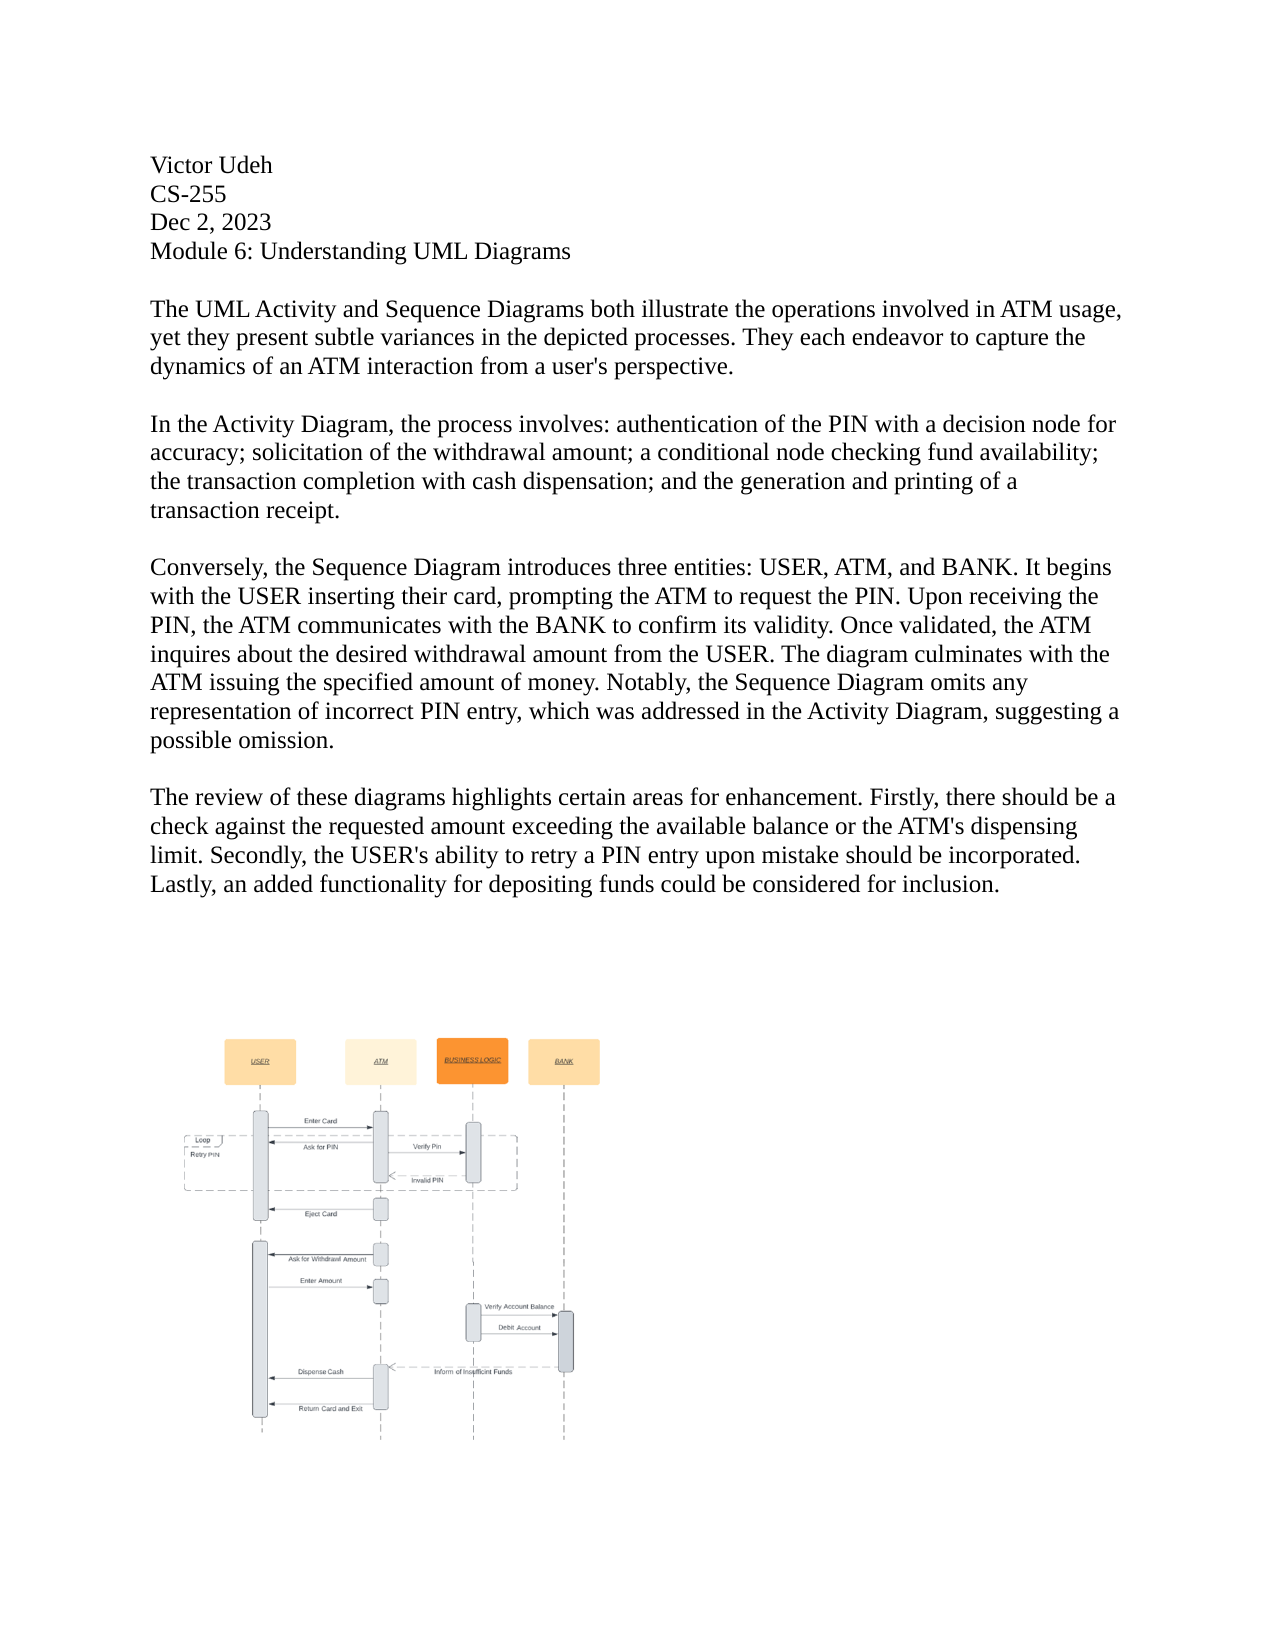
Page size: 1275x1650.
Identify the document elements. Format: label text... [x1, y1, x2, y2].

text Module 6: Understanding UML Diagrams [150, 236, 1125, 265]
text In the Activity Diagram, the process involves: authentication of the PIN with a decision node for accuracy; solicitation of the withdrawal amount; a conditional node checking fund availability; the transaction completion with cash dispensation; and the generation and printing of a transaction receipt. [150, 409, 1125, 524]
text Conversely, the Sequence Diagram introduces three entities: USER, ATM, and BANK. It begins with the USER inserting their card, prompting the ATM to request the PIN. Upon receiving the PIN, the ATM communicates with the BANK to confirm its validity. Once validated, the ATM inquires about the desired withdrawal amount from the USER. The diagram culminates with the ATM issuing the specified amount of money. Notably, the Sequence Diagram omits any representation of incorrect PIN entry, which was addressed in the Activity Diagram, suggesting a possible omission. [150, 552, 1125, 754]
text The UML Activity and Sequence Diagrams both illustrate the operations involved in ATM usage, yet they present subtle variances in the depicted processes. They each endeavor to capture the dynamics of an ATM interaction from a user's perspective. [150, 294, 1125, 380]
picture [150, 1012, 640, 1446]
text The review of these diagrams highlights certain areas for enhancement. Firstly, there should be a check against the requested amount exceeding the available balance or the ATM's dispensing limit. Secondly, the USER's ability to retry a PIN entry upon mistake should be incorporated. Lastly, an added functionality for depositing funds could be considered for inclusion. [150, 782, 1125, 897]
text Dec 2, 2023 [150, 207, 1125, 236]
text CS-255 [150, 179, 1125, 207]
text Victor Udeh [150, 150, 1125, 179]
